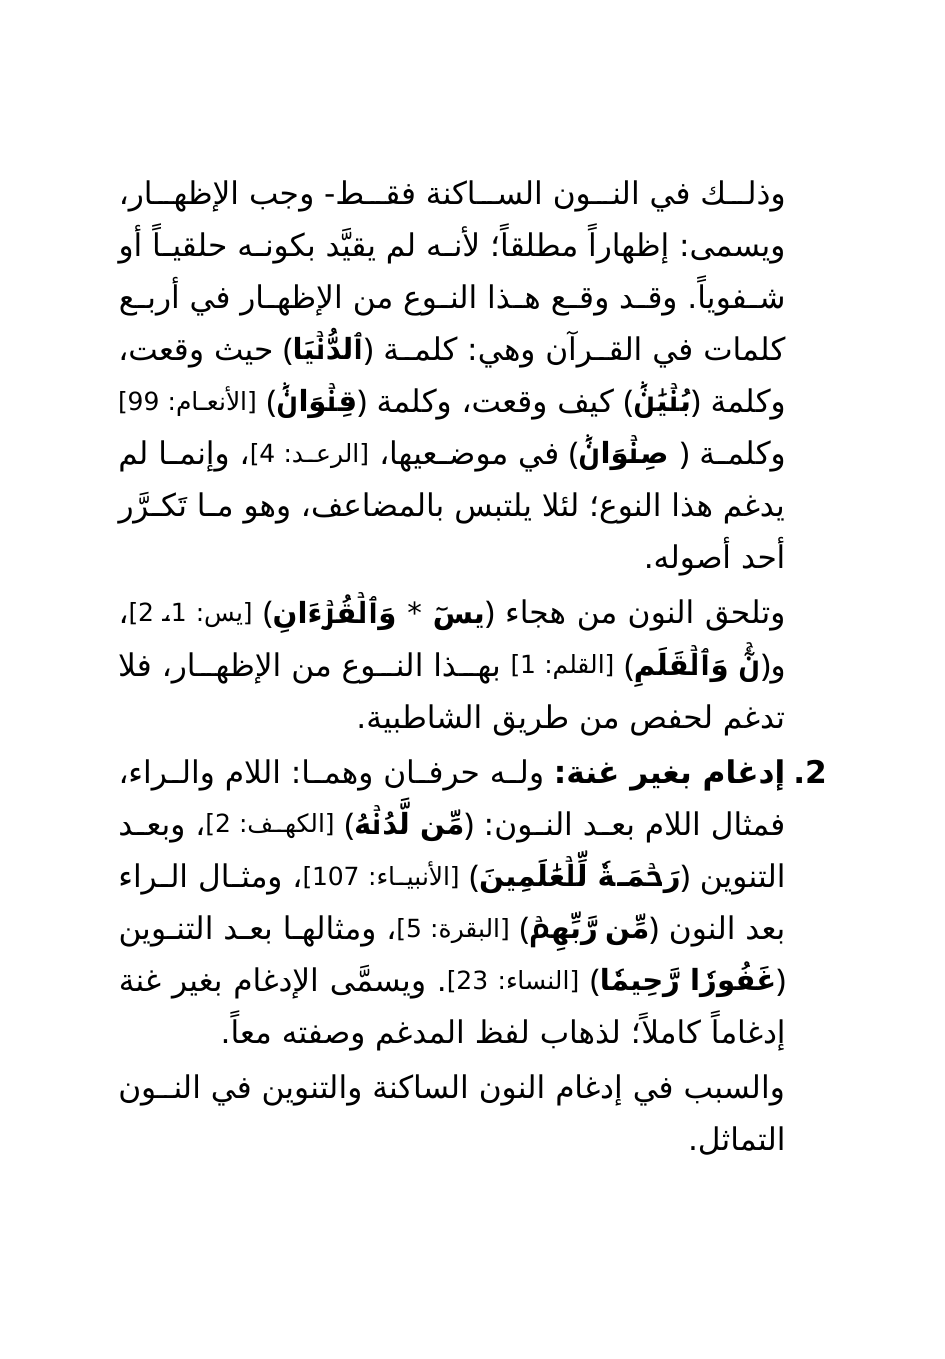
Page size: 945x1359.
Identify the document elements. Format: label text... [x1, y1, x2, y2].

text والسبب في إدغام النون الساكنة والتنوين في النون التماثل. [118, 1054, 827, 1158]
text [118, 159, 827, 576]
text 2. إدغام بغير غنة: وله حرفان وهما: اللام والراء، فمثال اللام بعد النون: ﴿مِّن لَّدُنۡهُ﴾ [الكهف: 2]، وبعد التنوين ﴿رَحۡمَةٗ لِّلۡعَٰلَمِينَ﴾ [الأنبياء: 107]، ومثال الراء بعد النون ﴿مِّن رَّبِّهِمۡ﴾ [البقرة: 5]، ومثالها بعد التنوين ﴿غَفُورٗا رَّحِيمٗا﴾ [النساء: 23]. ويسمَّى الإدغام بغير غنة إدغاماً كاملاً؛ لذهاب لفظ المدغم وصفته معاً. [118, 738, 827, 1051]
text وتلحق النون من هجاء ﴿يسٓ * وَٱلۡقُرۡءَانِ﴾ [يس: 1، 2]، و﴿نٓۚ وَٱلۡقَلَمِ﴾ [القلم: 1] بهذا النوع من الإظهار، فلا تدغم لحفص من طريق الشاطبية. [118, 579, 827, 735]
